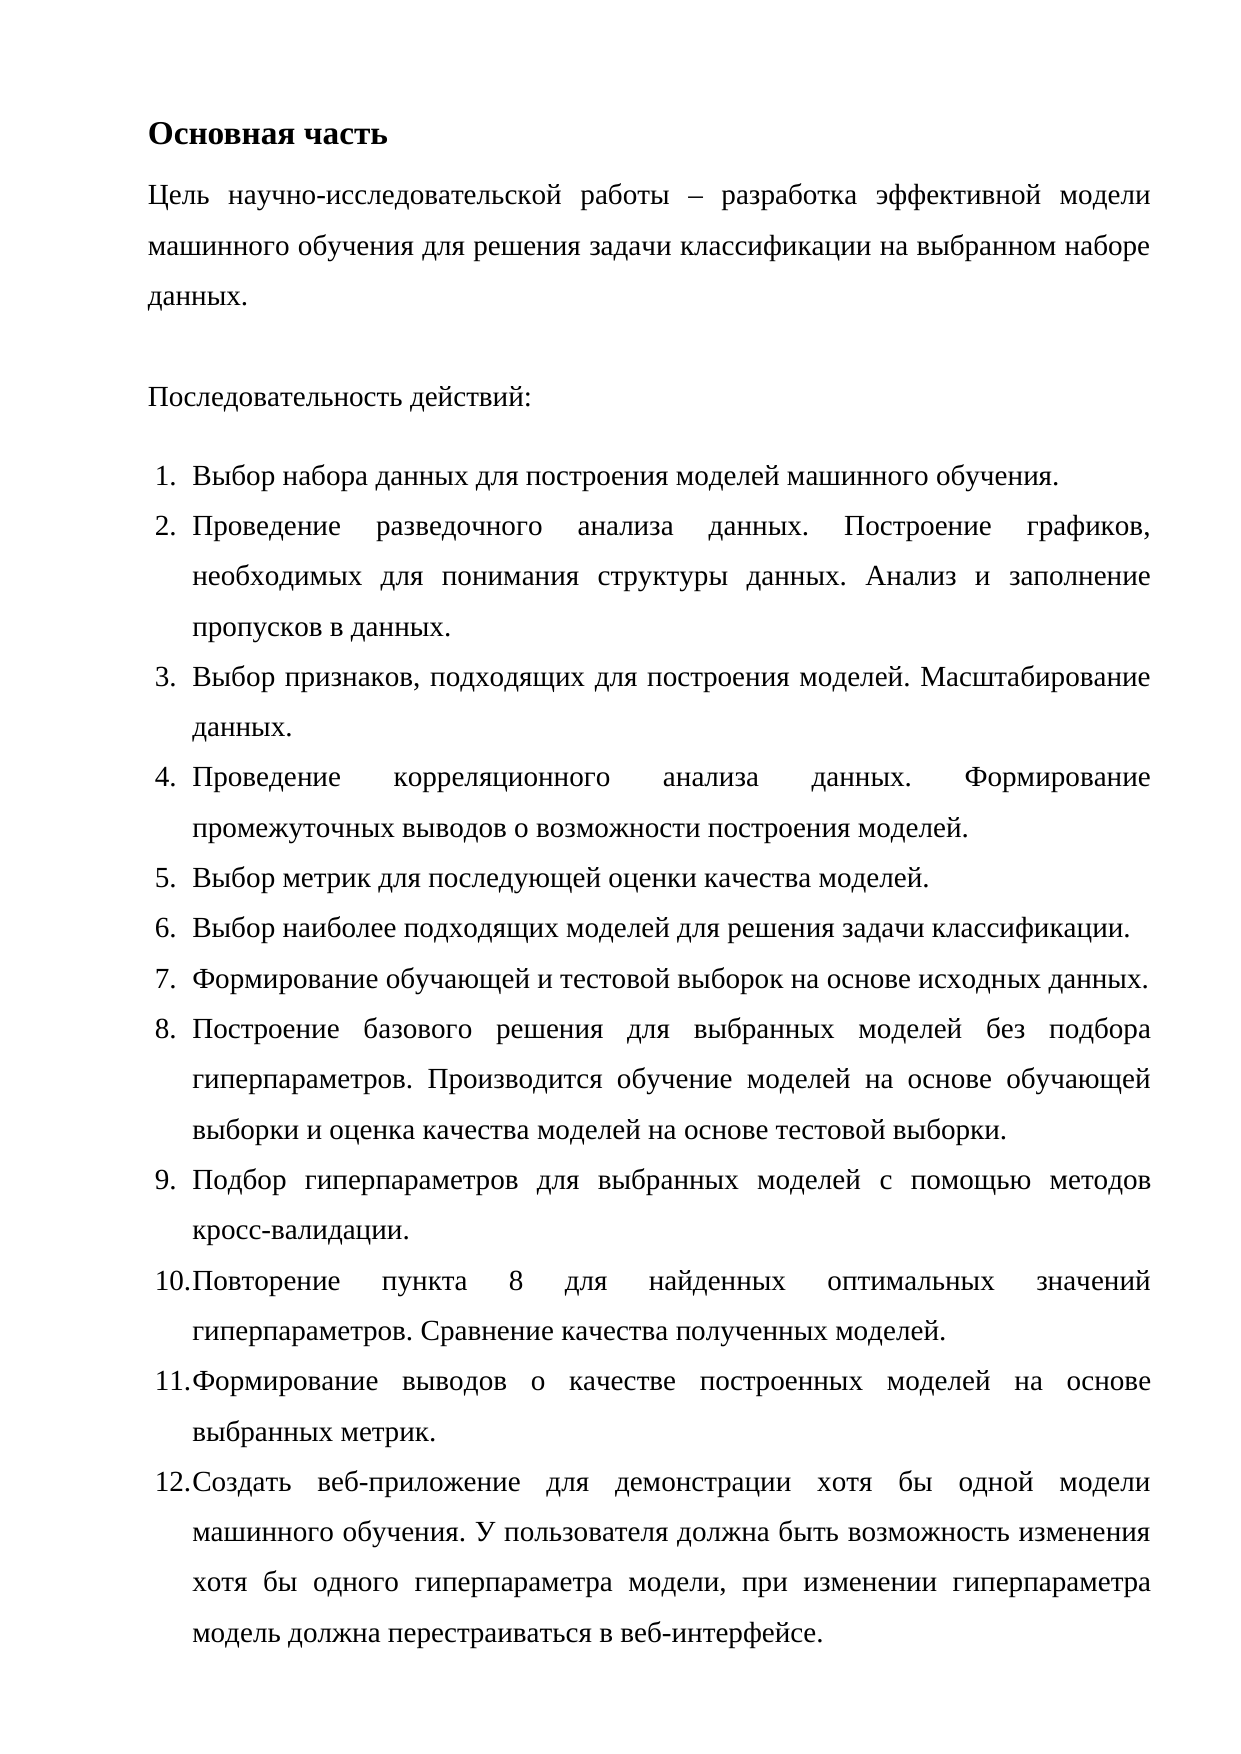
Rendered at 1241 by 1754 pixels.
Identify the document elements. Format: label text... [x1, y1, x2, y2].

list Выбор признаков, подходящих для построения моделей. Масштабирование данных. [154, 659, 1152, 743]
list Создать веб-приложение для демонстрации хотя бы одной модели машинного обучения. У пользователя должна быть возможность изменения хотя бы одного гиперпараметра модели, при изменении гиперпараметра модель должна перестраиваться в веб-интерфейсе. [154, 1464, 1152, 1648]
list Выбор наиболее подходящих моделей для решения задачи классификации. [154, 911, 1152, 944]
list Проведение разведочного анализа данных. Построение графиков, необходимых для понимания структуры данных. Анализ и заполнение пропусков в данных. [154, 508, 1152, 642]
list Формирование выводов о качестве построенных моделей на основе выбранных метрик. [154, 1363, 1152, 1447]
text Цель научно-исследовательской работы – разработка эффективной модели машинного обучения для решения задачи классификации на выбранном наборе данных. [148, 177, 1152, 312]
list Повторение пункта 8 для найденных оптимальных значений гиперпараметров. Сравнение качества полученных моделей. [154, 1263, 1152, 1347]
subtitle Основная часть [148, 114, 1152, 152]
text Последовательность действий: [148, 379, 1152, 412]
list Построение базового решения для выбранных моделей без подбора гиперпараметров. Производится обучение моделей на основе обучающей выборки и оценка качества моделей на основе тестовой выборки. [154, 1011, 1152, 1145]
list Подбор гиперпараметров для выбранных моделей с помощью методов кросс-валидации. [154, 1162, 1152, 1246]
list Выбор метрик для последующей оценки качества моделей. [154, 860, 1152, 894]
list Проведение корреляционного анализа данных. Формирование промежуточных выводов о возможности построения моделей. [154, 759, 1152, 843]
list Формирование обучающей и тестовой выборок на основе исходных данных. [154, 961, 1152, 994]
list Выбор набора данных для построения моделей машинного обучения. [154, 458, 1152, 491]
